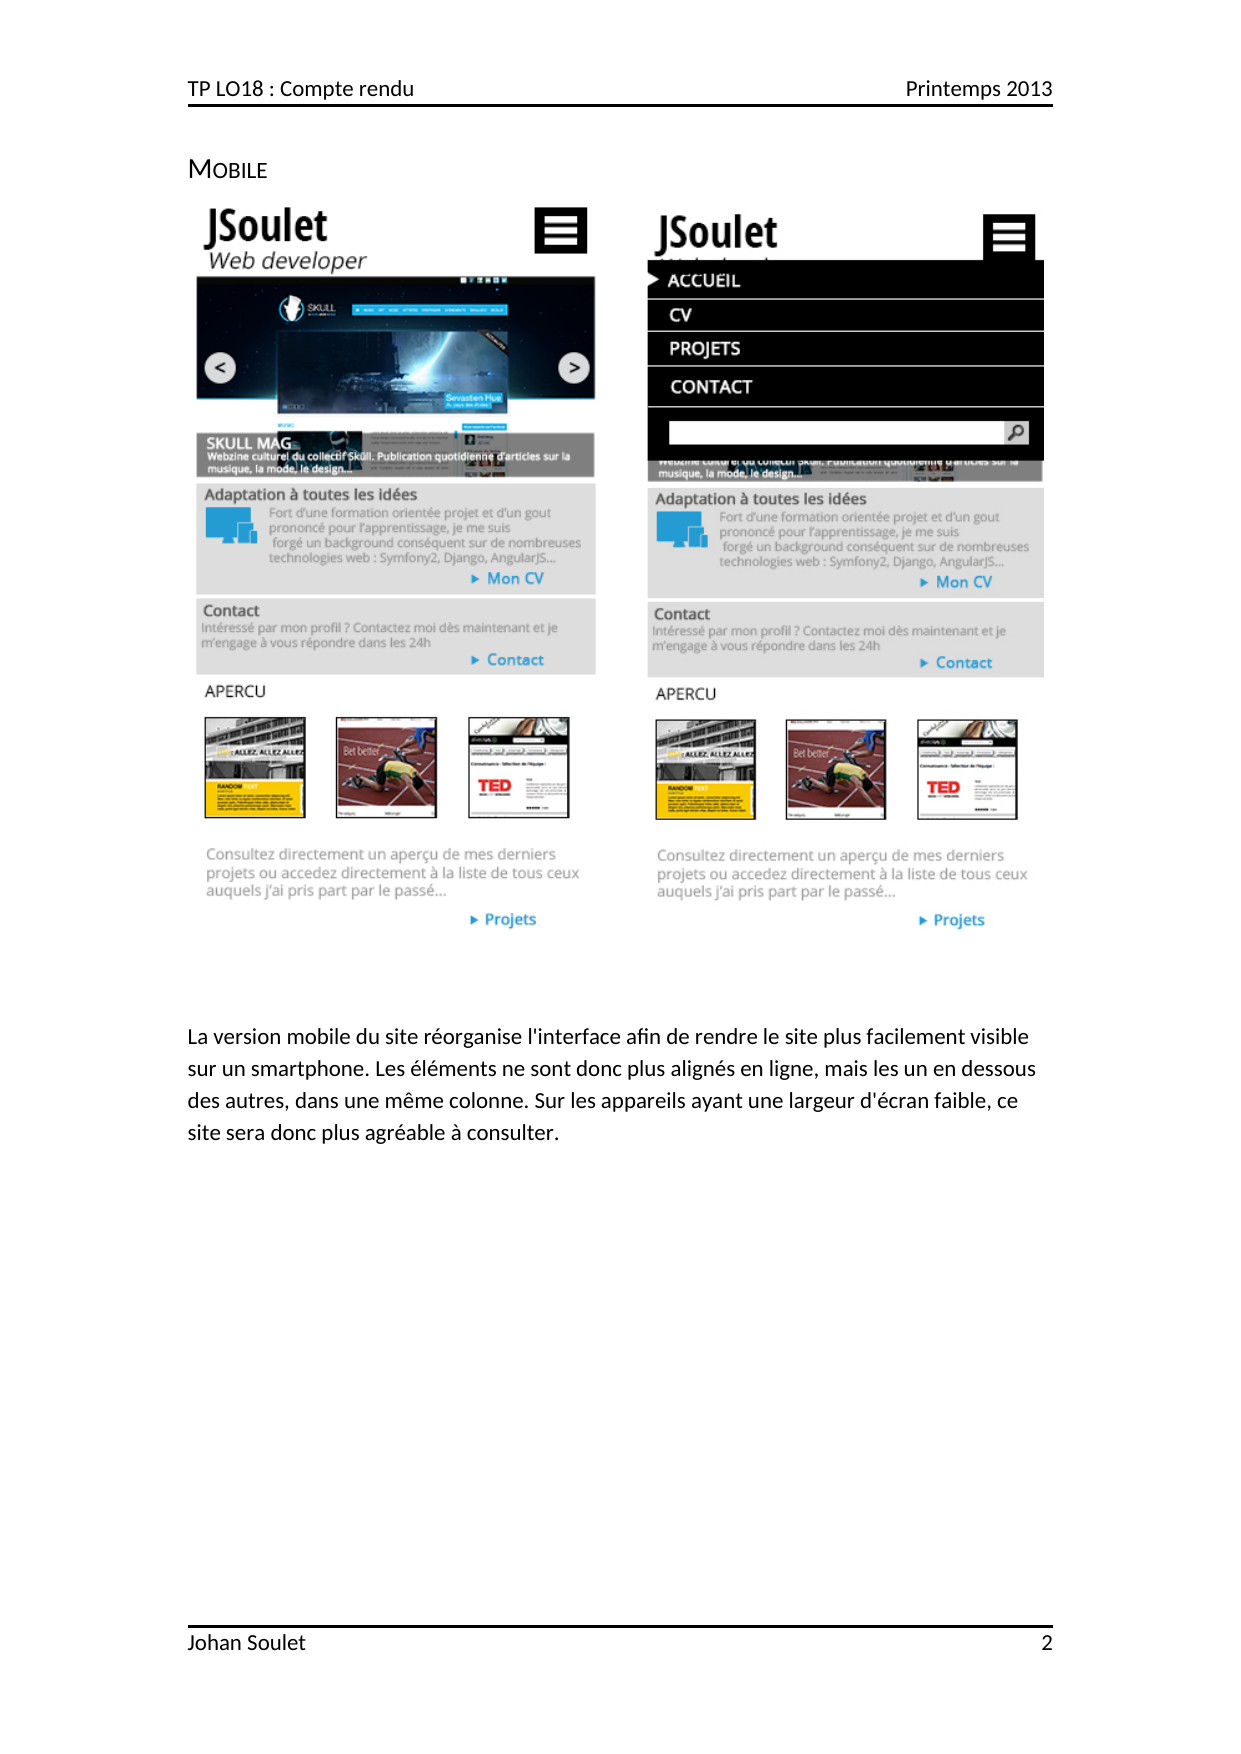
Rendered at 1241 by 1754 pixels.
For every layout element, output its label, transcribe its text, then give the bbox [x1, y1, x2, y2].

text La version mobile du site réorganise l'interface afin de rendre le site plus facilement visible sur un smartphone. Les éléments ne sont donc plus alignés en ligne, mais les un en dessous des autres, dans une même colonne. Sur les appareils ayant une largeur d'écran faible, ce site sera donc plus agréable à consulter. [187, 1022, 1053, 1146]
subtitle Mobile [187, 150, 1053, 186]
picture [196, 190, 596, 997]
picture [647, 197, 1044, 997]
